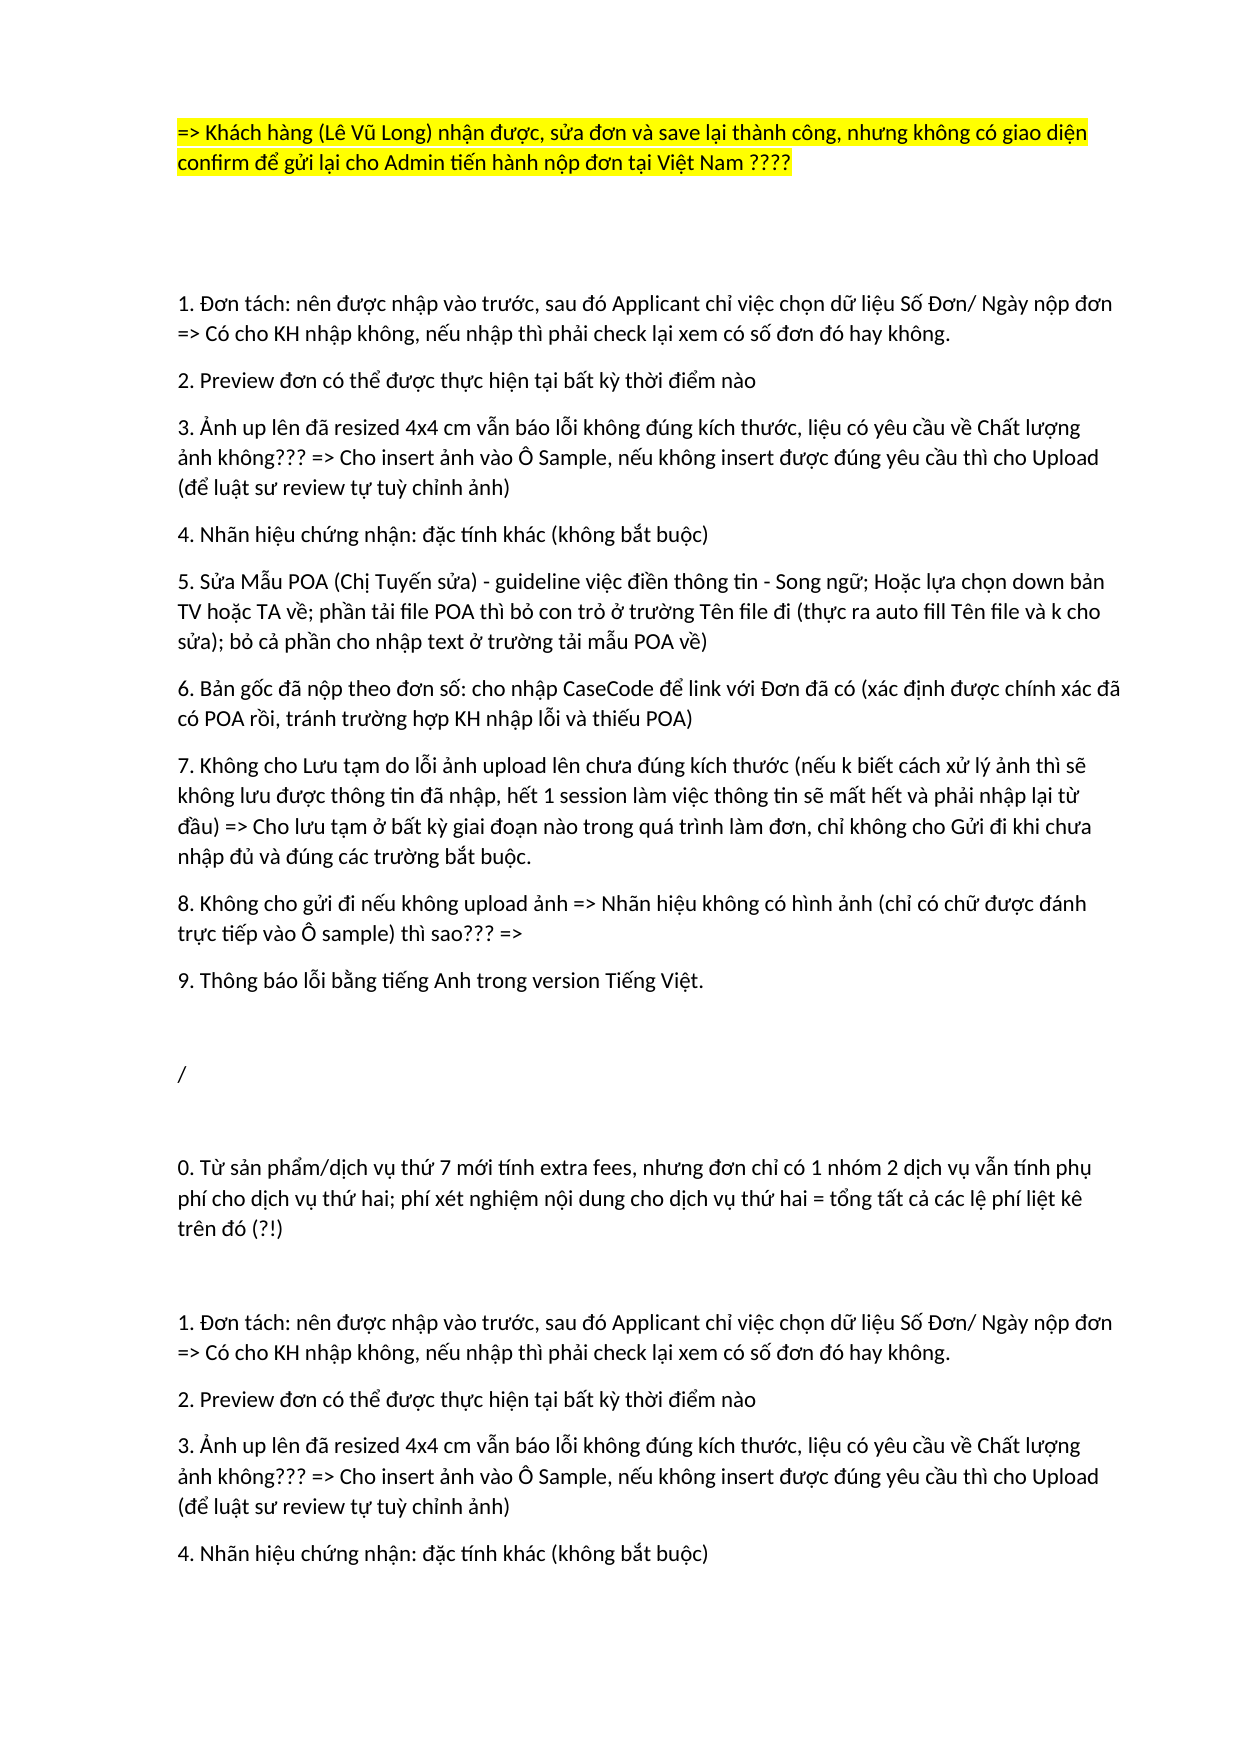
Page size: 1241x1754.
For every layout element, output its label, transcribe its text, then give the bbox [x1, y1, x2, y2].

text 3. Ảnh up lên đã resized 4x4 cm vẫn báo lỗi không đúng kích thước, liệu có yêu cầu về Chất lượng ảnh không??? => Cho insert ảnh vào Ô Sample, nếu không insert được đúng yêu cầu thì cho Upload (để luật sư review tự tuỳ chỉnh ảnh) [177, 1432, 1122, 1520]
text 2. Preview đơn có thể được thực hiện tại bất kỳ thời điểm nào [177, 1385, 1122, 1413]
text 0. Từ sản phẩm/dịch vụ thứ 7 mới tính extra fees, nhưng đơn chỉ có 1 nhóm 2 dịch vụ vẫn tính phụ phí cho dịch vụ thứ hai; phí xét nghiệm nội dung cho dịch vụ thứ hai = tổng tất cả các lệ phí liệt kê trên đó (?!) [177, 1153, 1122, 1242]
text 4. Nhãn hiệu chứng nhận: đặc tính khác (không bắt buộc) [177, 520, 1122, 548]
text 3. Ảnh up lên đã resized 4x4 cm vẫn báo lỗi không đúng kích thước, liệu có yêu cầu về Chất lượng ảnh không??? => Cho insert ảnh vào Ô Sample, nếu không insert được đúng yêu cầu thì cho Upload (để luật sư review tự tuỳ chỉnh ảnh) [177, 413, 1122, 501]
text / [177, 1060, 1122, 1088]
text 2. Preview đơn có thể được thực hiện tại bất kỳ thời điểm nào [177, 366, 1122, 394]
text 7. Không cho Lưu tạm do lỗi ảnh upload lên chưa đúng kích thước (nếu k biết cách xử lý ảnh thì sẽ không lưu được thông tin đã nhập, hết 1 session làm việc thông tin sẽ mất hết và phải nhập lại từ đầu) => Cho lưu tạm ở bất kỳ giai đoạn nào trong quá trình làm đơn, chỉ không cho Gửi đi khi chưa nhập đủ và đúng các trường bắt buộc. [177, 751, 1122, 870]
text 9. Thông báo lỗi bằng tiếng Anh trong version Tiếng Việt. [177, 966, 1122, 994]
text 6. Bản gốc đã nộp theo đơn số: cho nhập CaseCode để link với Đơn đã có (xác định được chính xác đã có POA rồi, tránh trường hợp KH nhập lỗi và thiếu POA) [177, 674, 1122, 733]
text 5. Sửa Mẫu POA (Chị Tuyến sửa) - guideline việc điền thông tin - Song ngữ; Hoặc lựa chọn down bản TV hoặc TA về; phần tải file POA thì bỏ con trỏ ở trường Tên file đi (thực ra auto fill Tên file và k cho sửa); bỏ cả phần cho nhập text ở trường tải mẫu POA về) [177, 567, 1122, 656]
text 1. Đơn tách: nên được nhập vào trước, sau đó Applicant chỉ việc chọn dữ liệu Số Đơn/ Ngày nộp đơn => Có cho KH nhập không, nếu nhập thì phải check lại xem có số đơn đó hay không. [177, 289, 1122, 347]
text 8. Không cho gửi đi nếu không upload ảnh => Nhãn hiệu không có hình ảnh (chỉ có chữ được đánh trực tiếp vào Ô sample) thì sao??? => [177, 889, 1122, 947]
text 4. Nhãn hiệu chứng nhận: đặc tính khác (không bắt buộc) [177, 1539, 1122, 1567]
text 1. Đơn tách: nên được nhập vào trước, sau đó Applicant chỉ việc chọn dữ liệu Số Đơn/ Ngày nộp đơn => Có cho KH nhập không, nếu nhập thì phải check lại xem có số đơn đó hay không. [177, 1308, 1122, 1366]
text => Khách hàng (Lê Vũ Long) nhận được, sửa đơn và save lại thành công, nhưng không có giao diện confirm để gửi lại cho Admin tiến hành nộp đơn tại Việt Nam ???? [177, 118, 1122, 176]
